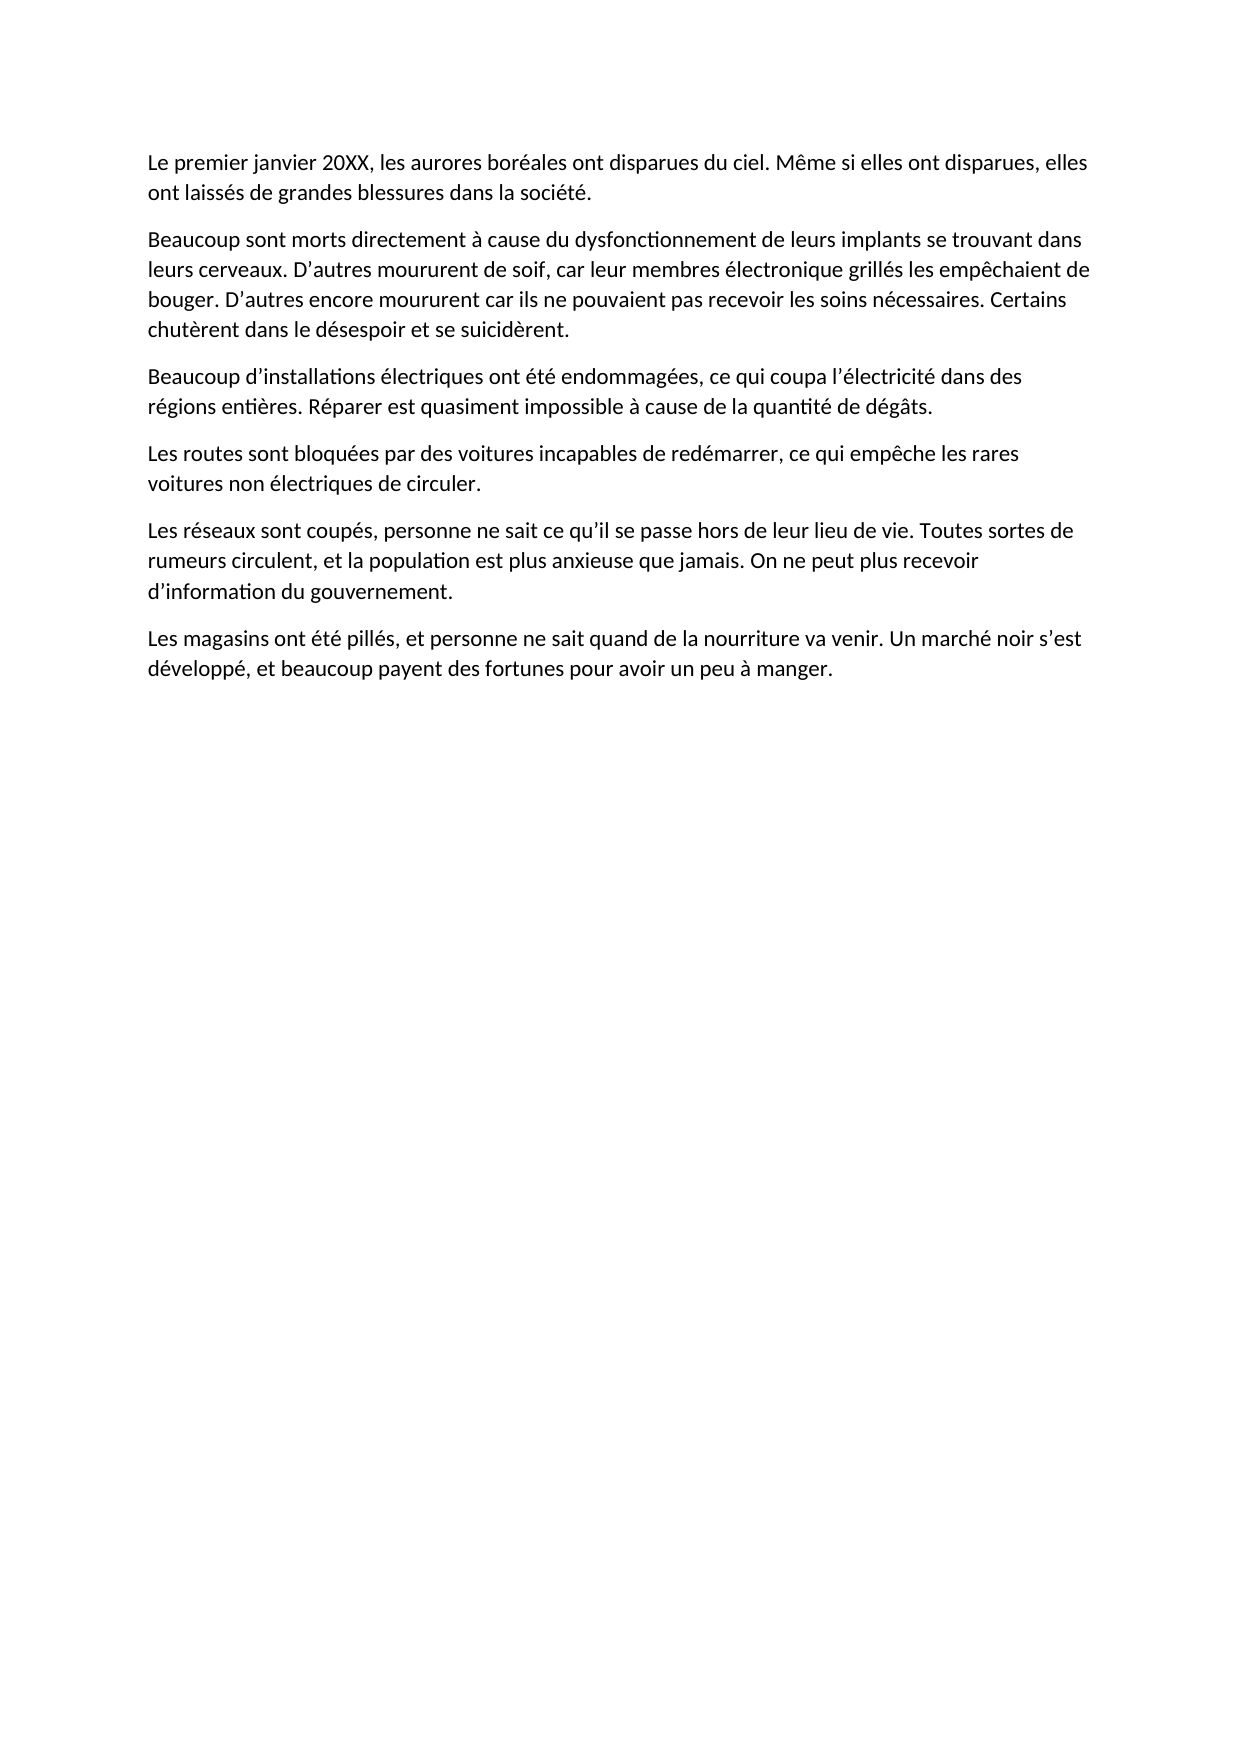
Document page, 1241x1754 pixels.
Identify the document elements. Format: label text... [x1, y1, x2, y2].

text Les routes sont bloquées par des voitures incapables de redémarrer, ce qui empêche les rares voitures non électriques de circuler. [148, 439, 1093, 497]
text Les réseaux sont coupés, personne ne sait ce qu’il se passe hors de leur lieu de vie. Toutes sortes de rumeurs circulent, et la population est plus anxieuse que jamais. On ne peut plus recevoir d’information du gouvernement. [148, 516, 1093, 605]
text Le premier janvier 20XX, les aurores boréales ont disparues du ciel. Même si elles ont disparues, elles ont laissés de grandes blessures dans la société. [148, 148, 1093, 206]
text Beaucoup sont morts directement à cause du dysfonctionnement de leurs implants se trouvant dans leurs cerveaux. D’autres moururent de soif, car leur membres électronique grillés les empêchaient de bouger. D’autres encore moururent car ils ne pouvaient pas recevoir les soins nécessaires. Certains chutèrent dans le désespoir et se suicidèrent. [148, 225, 1093, 343]
text Les magasins ont été pillés, et personne ne sait quand de la nourriture va venir. Un marché noir s’est développé, et beaucoup payent des fortunes pour avoir un peu à manger. [148, 624, 1093, 682]
text Beaucoup d’installations électriques ont été endommagées, ce qui coupa l’électricité dans des régions entières. Réparer est quasiment impossible à cause de la quantité de dégâts. [148, 362, 1093, 420]
